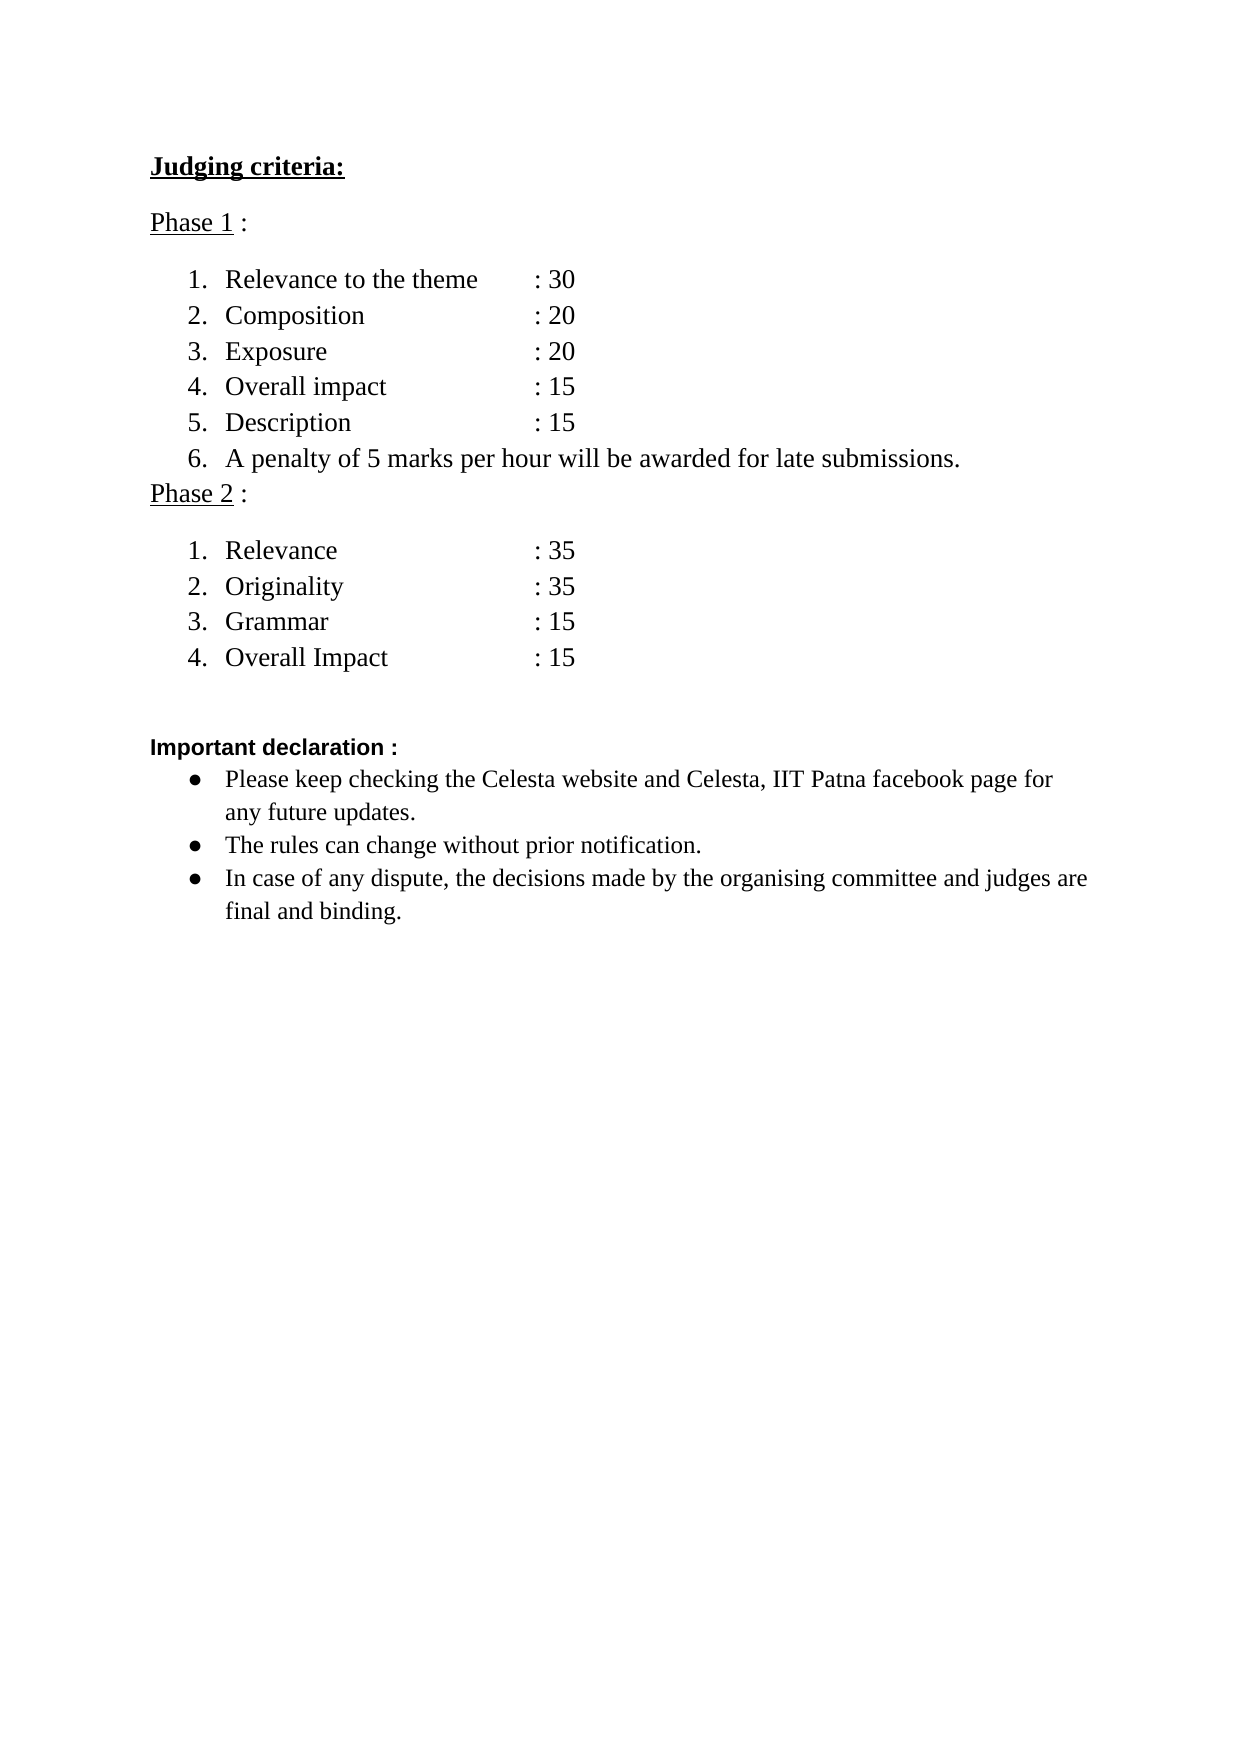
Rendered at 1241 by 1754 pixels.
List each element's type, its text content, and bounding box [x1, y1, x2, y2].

text Important declaration : [150, 733, 1090, 760]
list Relevance to the theme : 30 [187, 263, 1090, 294]
list A penalty of 5 marks per hour will be awarded for late submissions. [187, 442, 1090, 473]
list Relevance : 35 [187, 534, 1090, 565]
list Overall Impact : 15 [187, 641, 1090, 672]
list The rules can change without prior notification. [187, 830, 1090, 858]
list Grammar : 15 [187, 606, 1090, 637]
text Judging criteria: [150, 150, 1090, 181]
text Phase 2 : [150, 477, 1090, 509]
list Overall impact : 15 [187, 370, 1090, 401]
list Composition : 20 [187, 299, 1090, 330]
list Exposure : 20 [187, 334, 1090, 366]
list In case of any dispute, the decisions made by the organising committee and judges are final and binding. [187, 863, 1090, 924]
list Originality : 35 [187, 570, 1090, 601]
list Please keep checking the Celesta website and Celesta, IIT Patna facebook page for any future updates. [187, 764, 1090, 826]
text Phase 1 : [150, 207, 1090, 238]
list Description : 15 [187, 406, 1090, 437]
